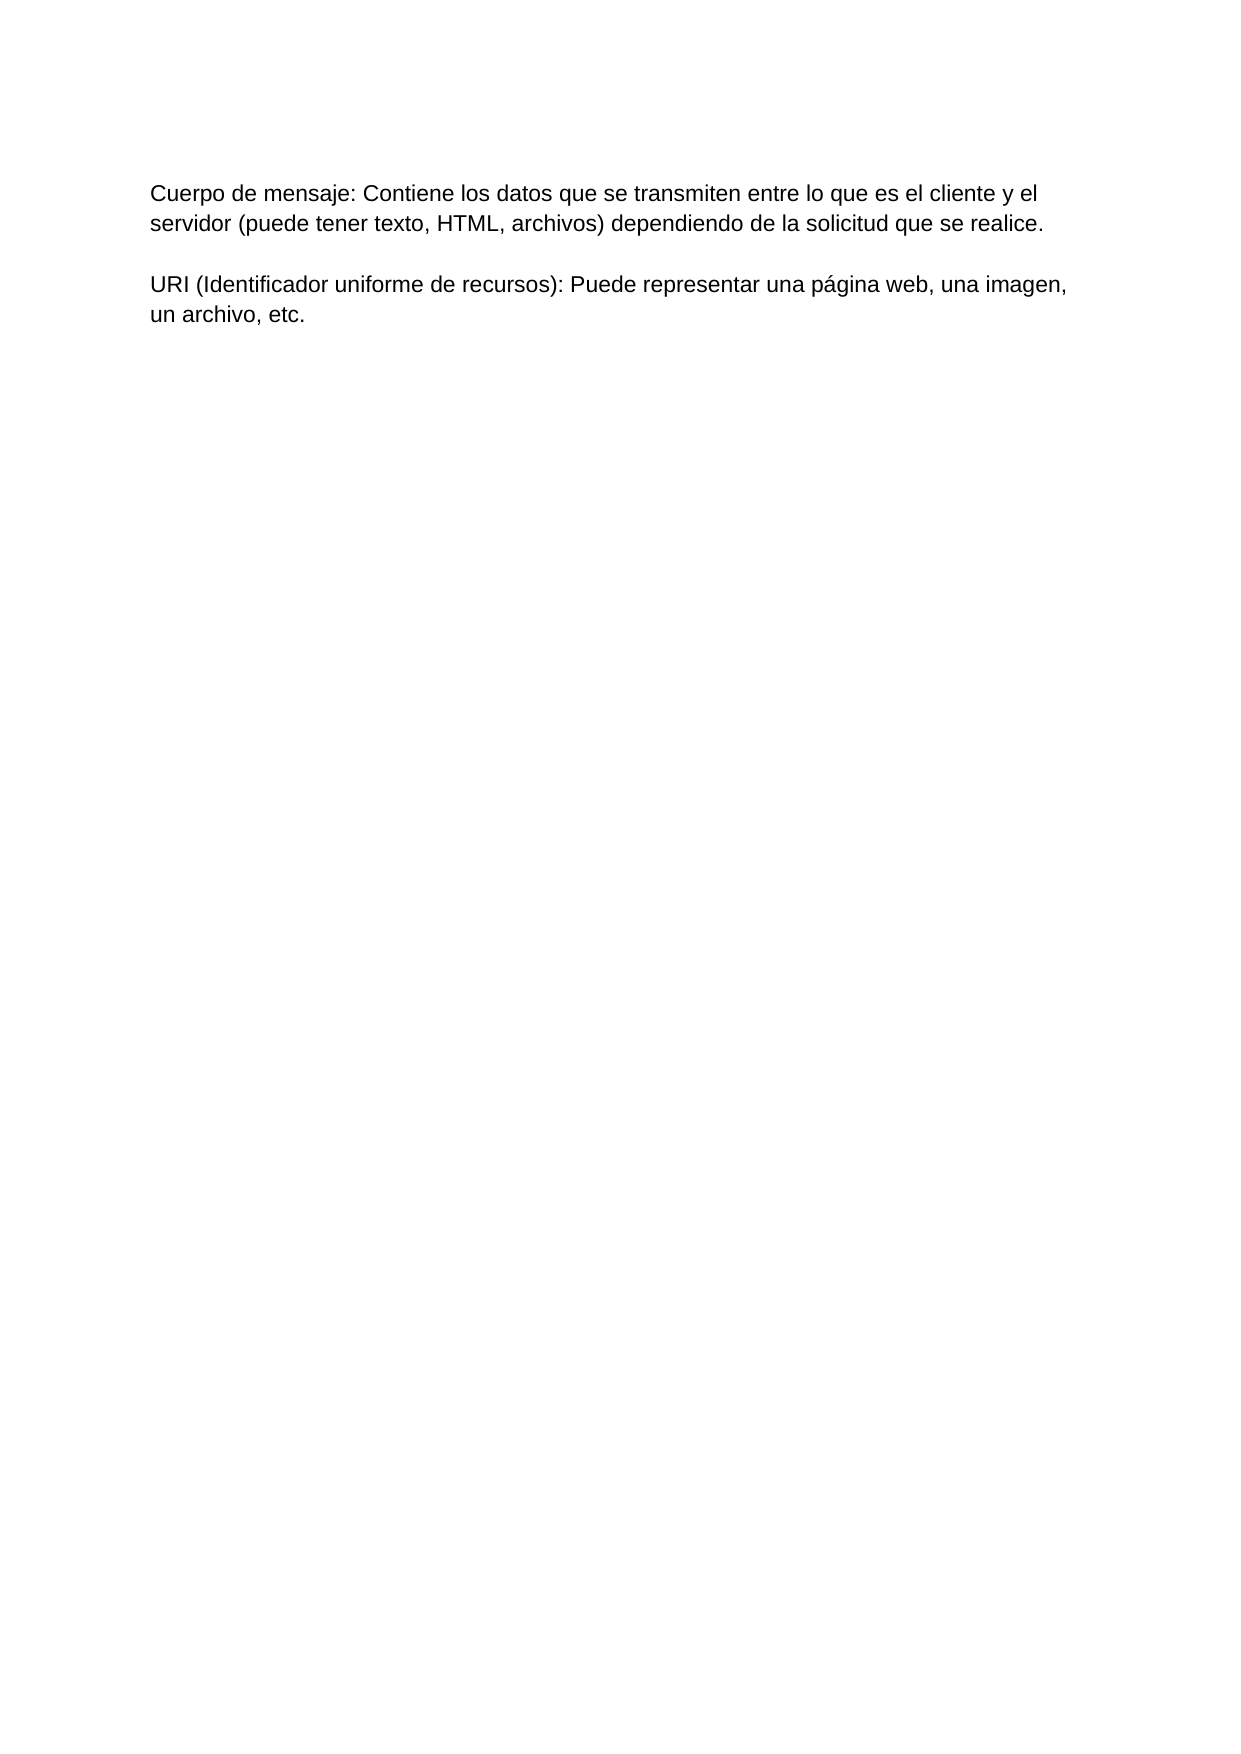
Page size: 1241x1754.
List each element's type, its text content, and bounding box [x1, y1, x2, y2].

text Cuerpo de mensaje: Contiene los datos que se transmiten entre lo que es el cliente y el servidor (puede tener texto, HTML, archivos) dependiendo de la solicitud que se realice. [150, 180, 1090, 237]
text URI (Identificador uniforme de recursos): Puede representar una página web, una imagen, un archivo, etc. [150, 271, 1090, 327]
